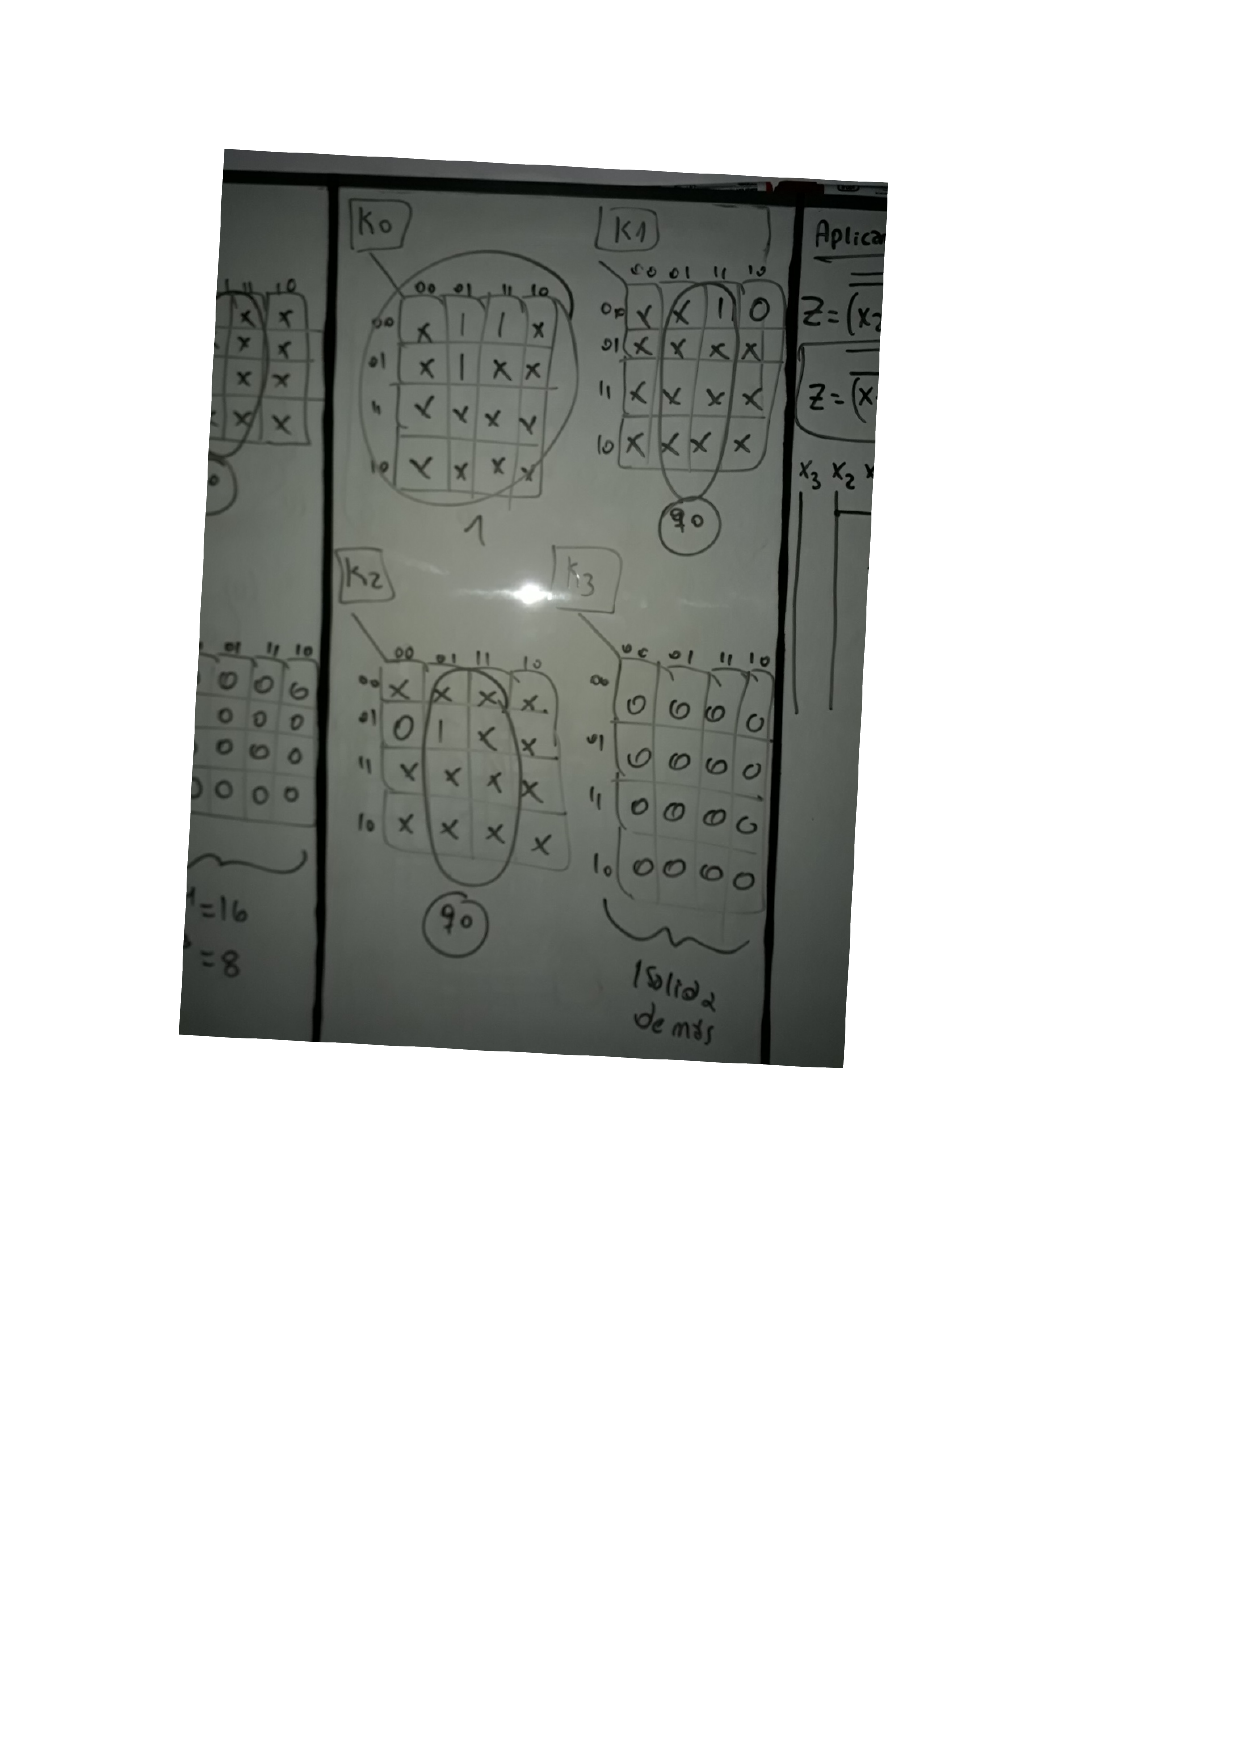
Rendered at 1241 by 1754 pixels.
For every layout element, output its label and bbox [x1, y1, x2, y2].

picture [179, 150, 887, 1068]
